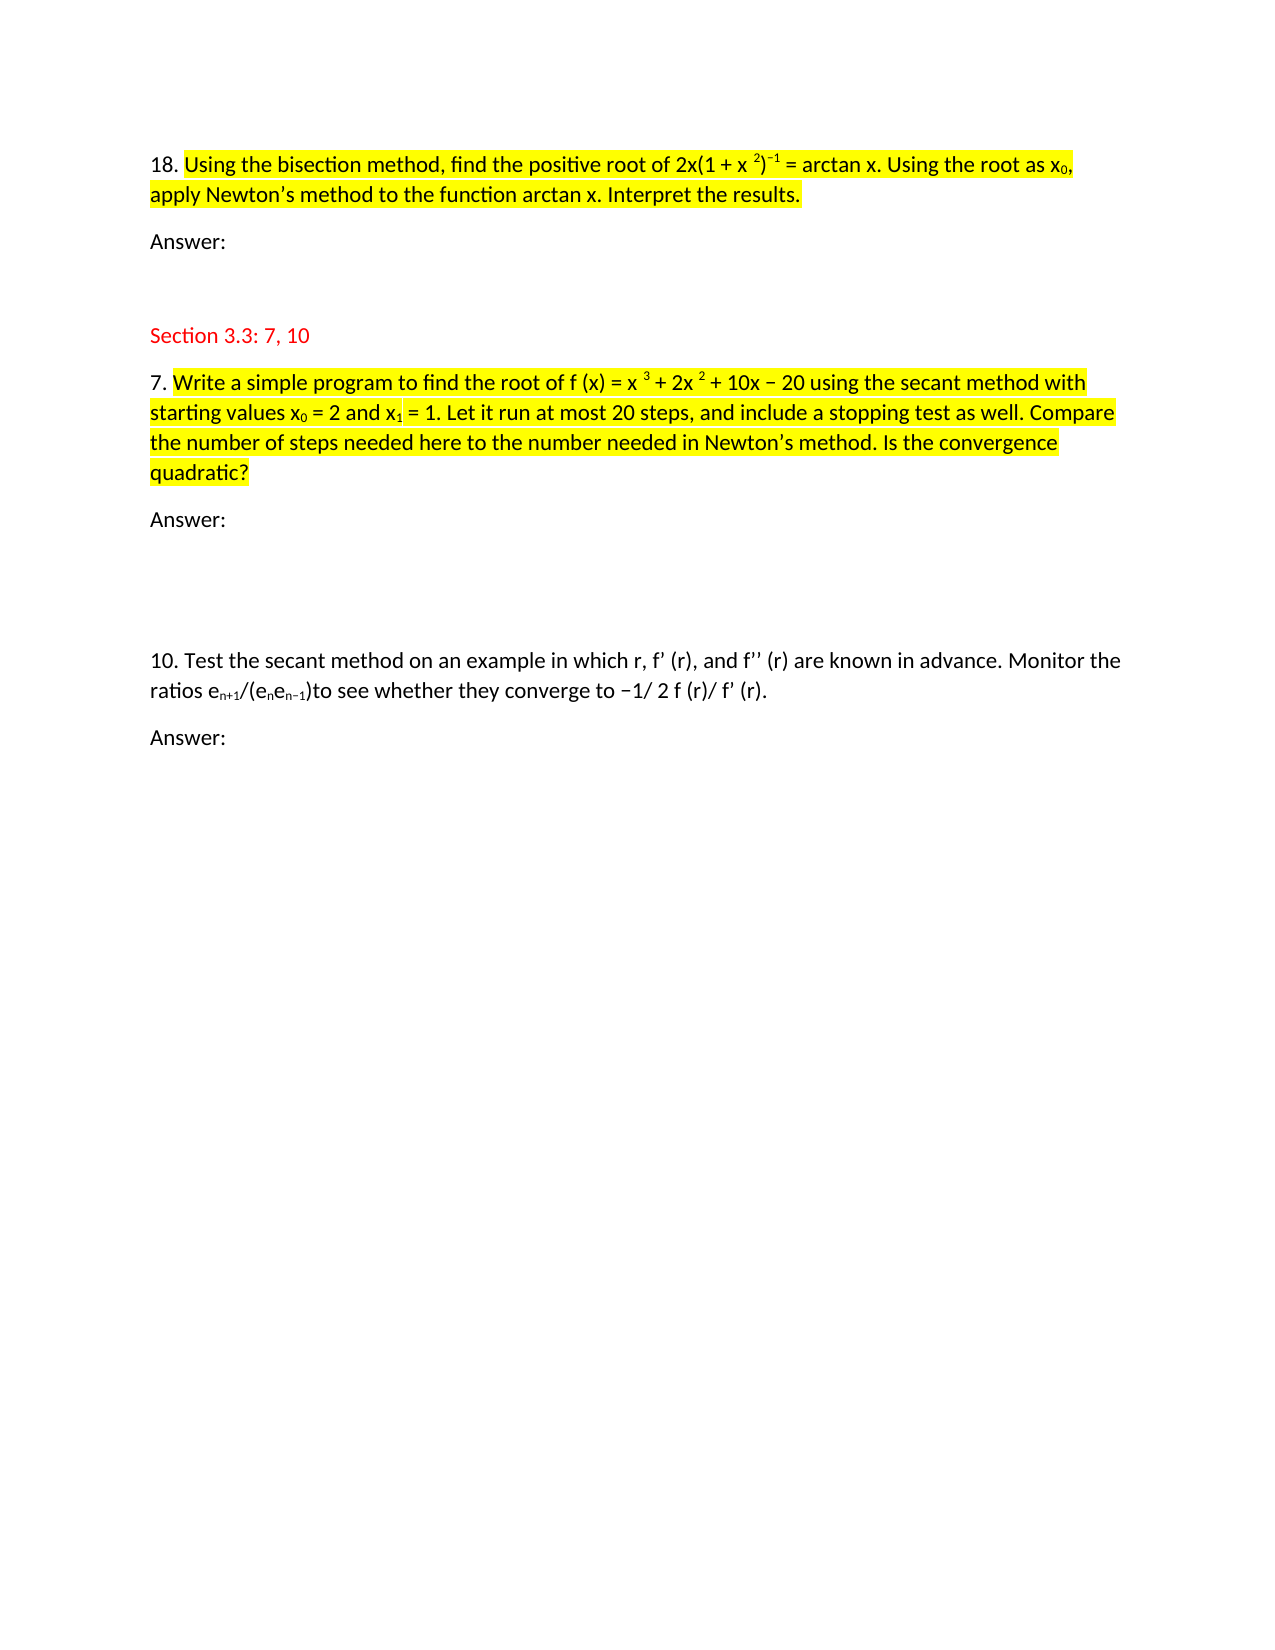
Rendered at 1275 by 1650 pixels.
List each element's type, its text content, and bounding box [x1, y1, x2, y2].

text Answer: [150, 723, 1125, 751]
text Answer: [150, 227, 1125, 255]
text Section 3.3: 7, 10 [150, 321, 1125, 349]
text 18. Using the bisection method, find the positive root of 2x(1 + x 2)−1 = arctan x. Using the root as x0, apply Newton’s method to the function arctan x. Interpret the results. [150, 150, 1125, 208]
text 7. Write a simple program to find the root of f (x) = x 3 + 2x 2 + 10x − 20 using the secant method with starting values x0 = 2 and x1 = 1. Let it run at most 20 steps, and include a stopping test as well. Compare the number of steps needed here to the number needed in Newton’s method. Is the convergence quadratic? [150, 368, 1125, 486]
text Answer: [150, 505, 1125, 533]
text 10. Test the secant method on an example in which r, f’ (r), and f’’ (r) are known in advance. Monitor the ratios en+1/(enen−1)to see whether they converge to −1/ 2 f (r)/ f’ (r). [150, 646, 1125, 704]
